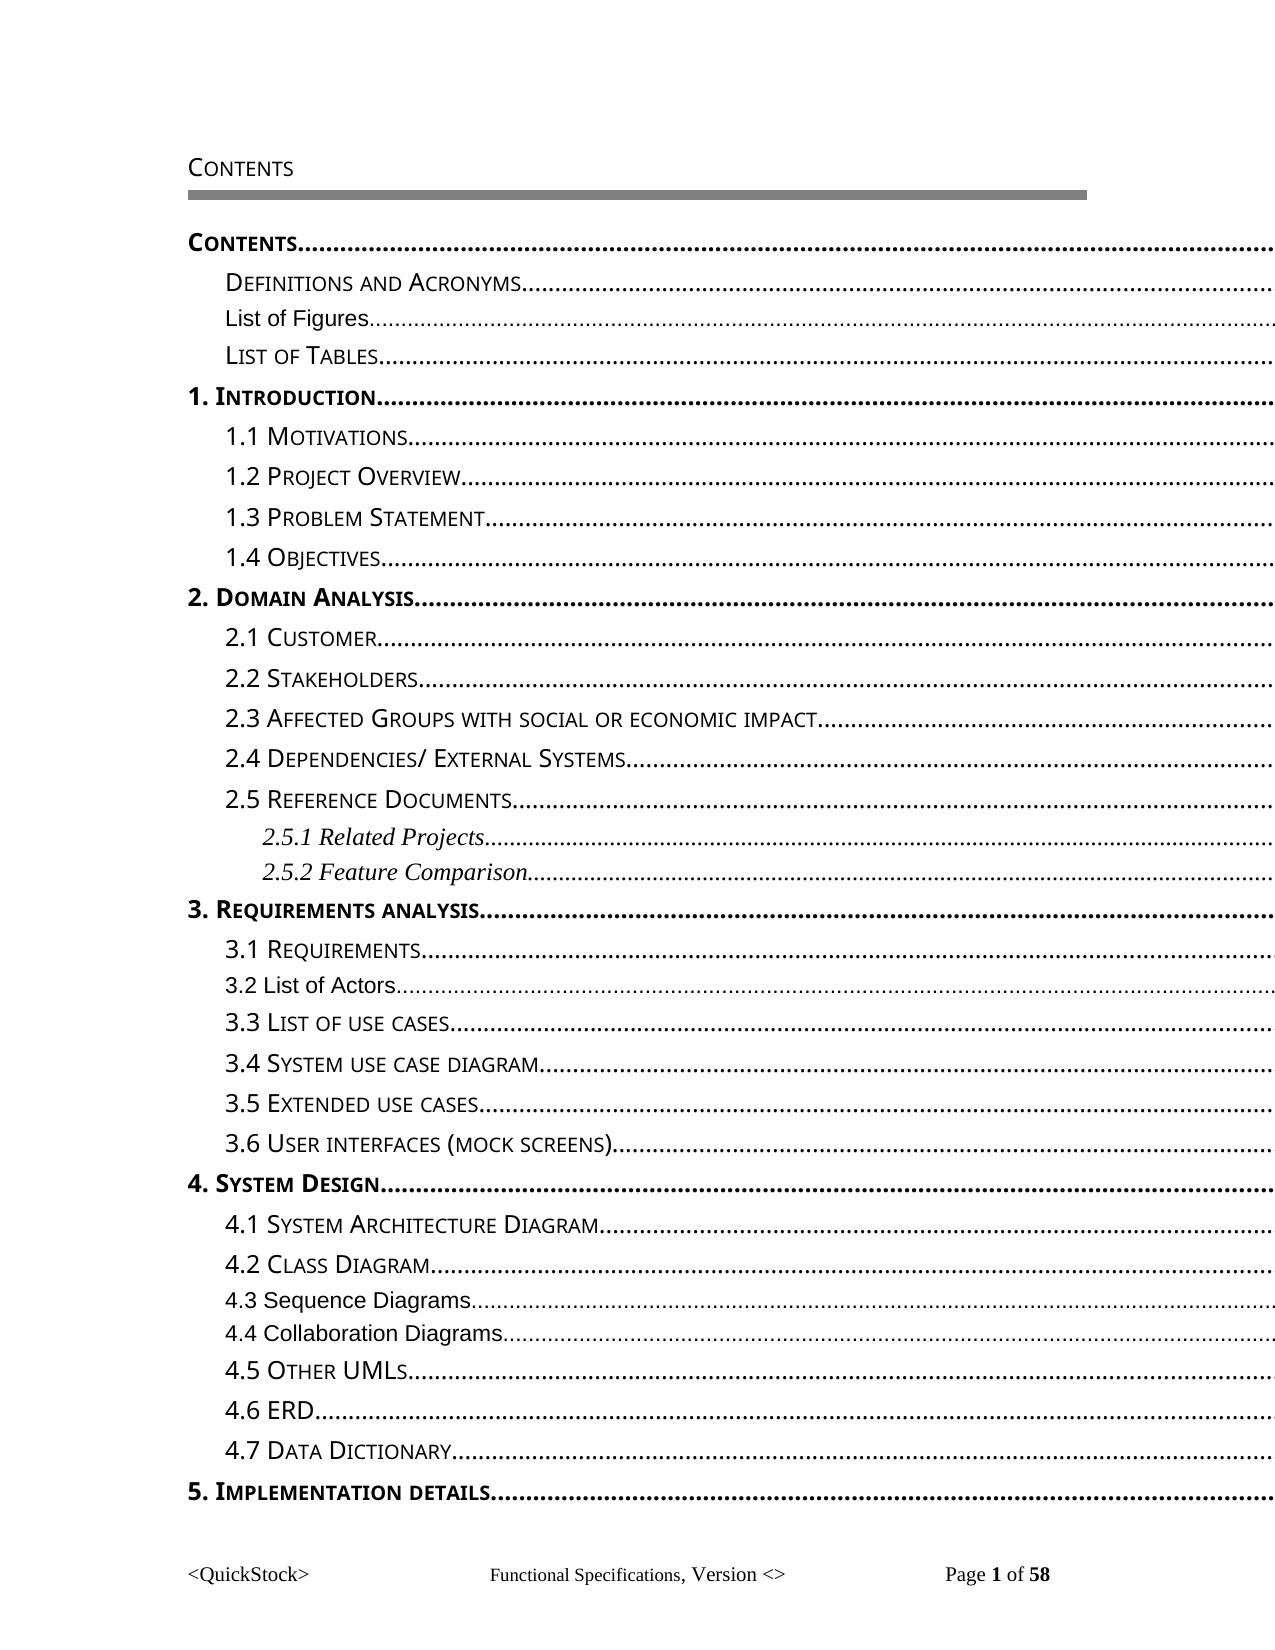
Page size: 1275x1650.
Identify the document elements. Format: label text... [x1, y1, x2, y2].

subtitle Contents [187, 150, 1087, 200]
